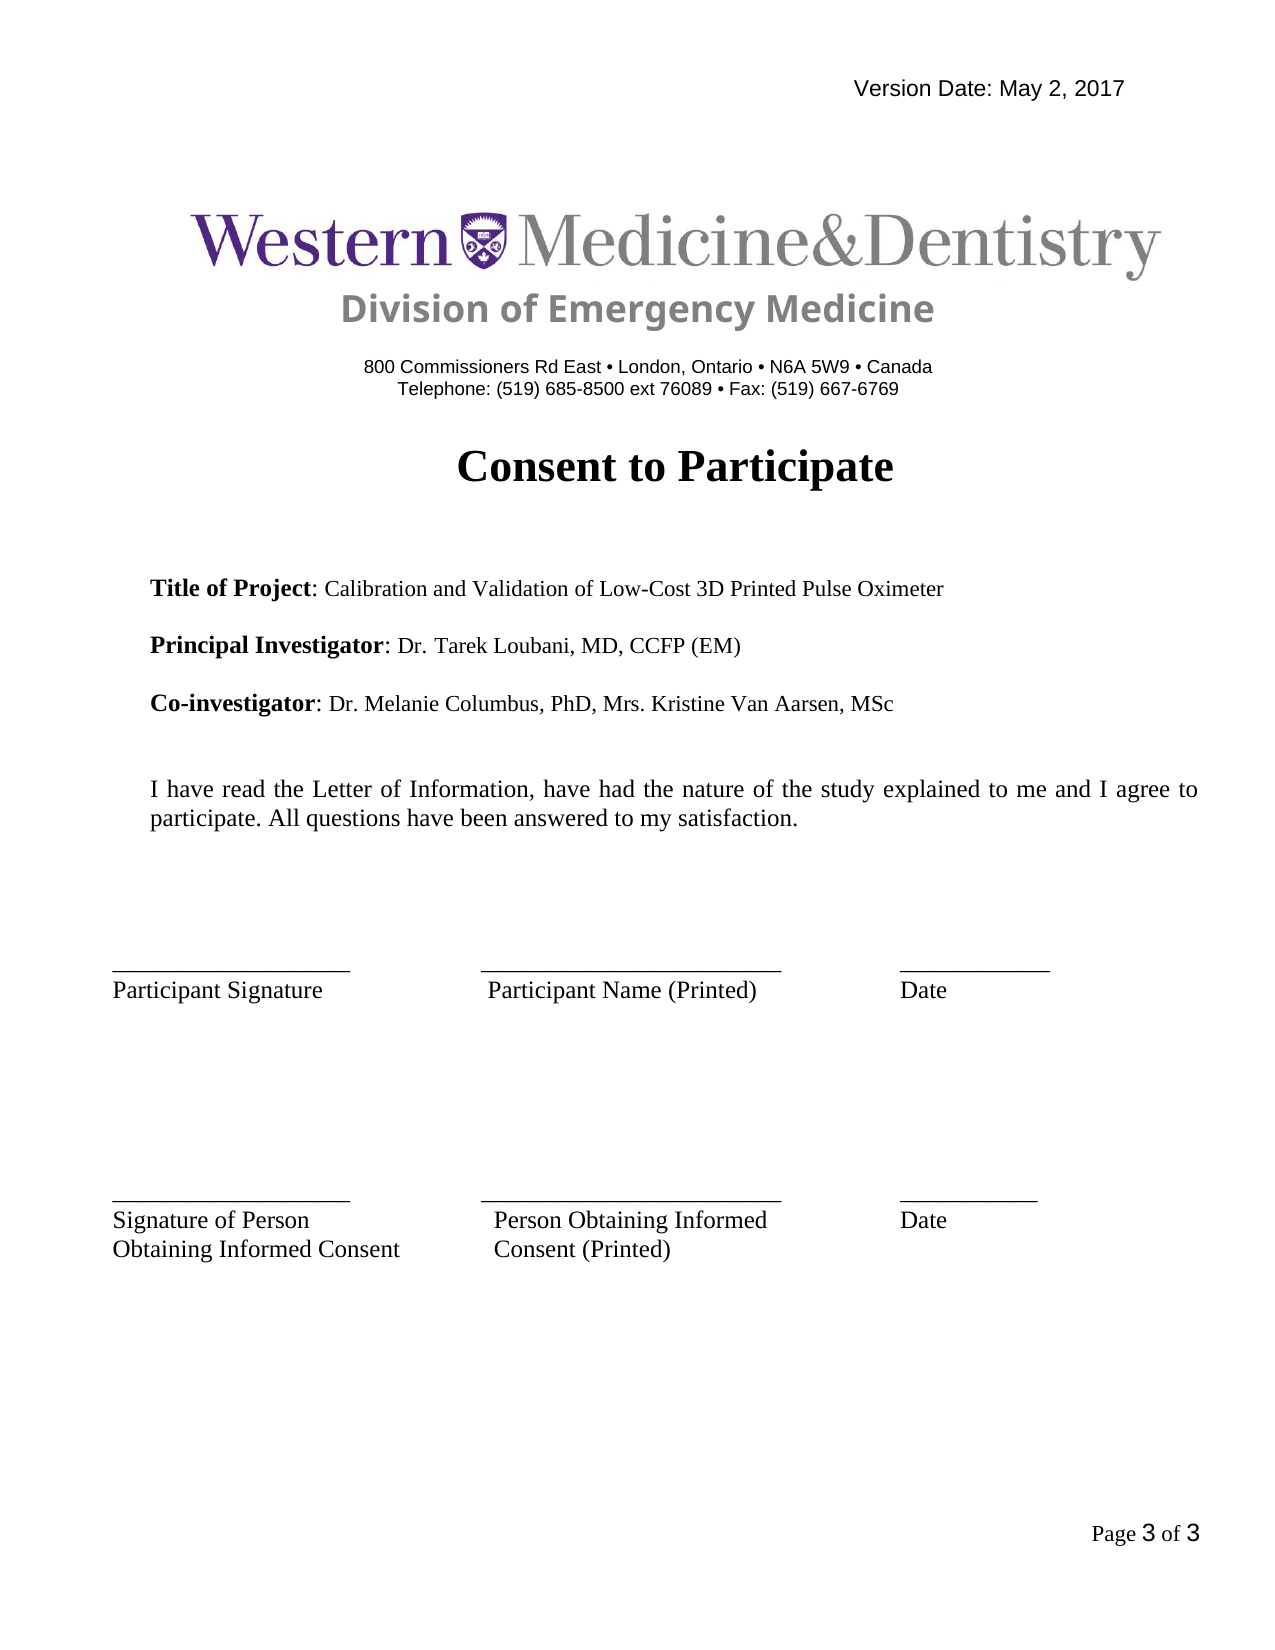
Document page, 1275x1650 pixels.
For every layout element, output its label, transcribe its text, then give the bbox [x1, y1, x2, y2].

text ___________________ ________________________ ____________ [75, 946, 1237, 975]
text Signature of Person Person Obtaining Informed Date [75, 1205, 1237, 1234]
text Division of Emergency Medicine [150, 282, 1125, 333]
text Principal Investigator: Dr. Tarek Loubani, MD, CCFP (EM) [150, 630, 1200, 659]
text Obtaining Informed Consent Consent (Printed) [75, 1234, 1237, 1263]
text Consent to Participate [150, 438, 1200, 491]
text I have read the Letter of Information, have had the nature of the study explained to me and I agree to participate. All questions have been answered to my satisfaction. [150, 774, 1200, 831]
text ___________________ ________________________ ___________ [75, 1176, 1237, 1205]
text Title of Project: Calibration and Validation of Low-Cost 3D Printed Pulse Oximeter [150, 573, 1200, 601]
text Participant Signature Participant Name (Printed) Date [75, 975, 1237, 1004]
text Co-investigator: Dr. Melanie Columbus, PhD, Mrs. Kristine Van Aarsen, MSc [150, 688, 1200, 716]
